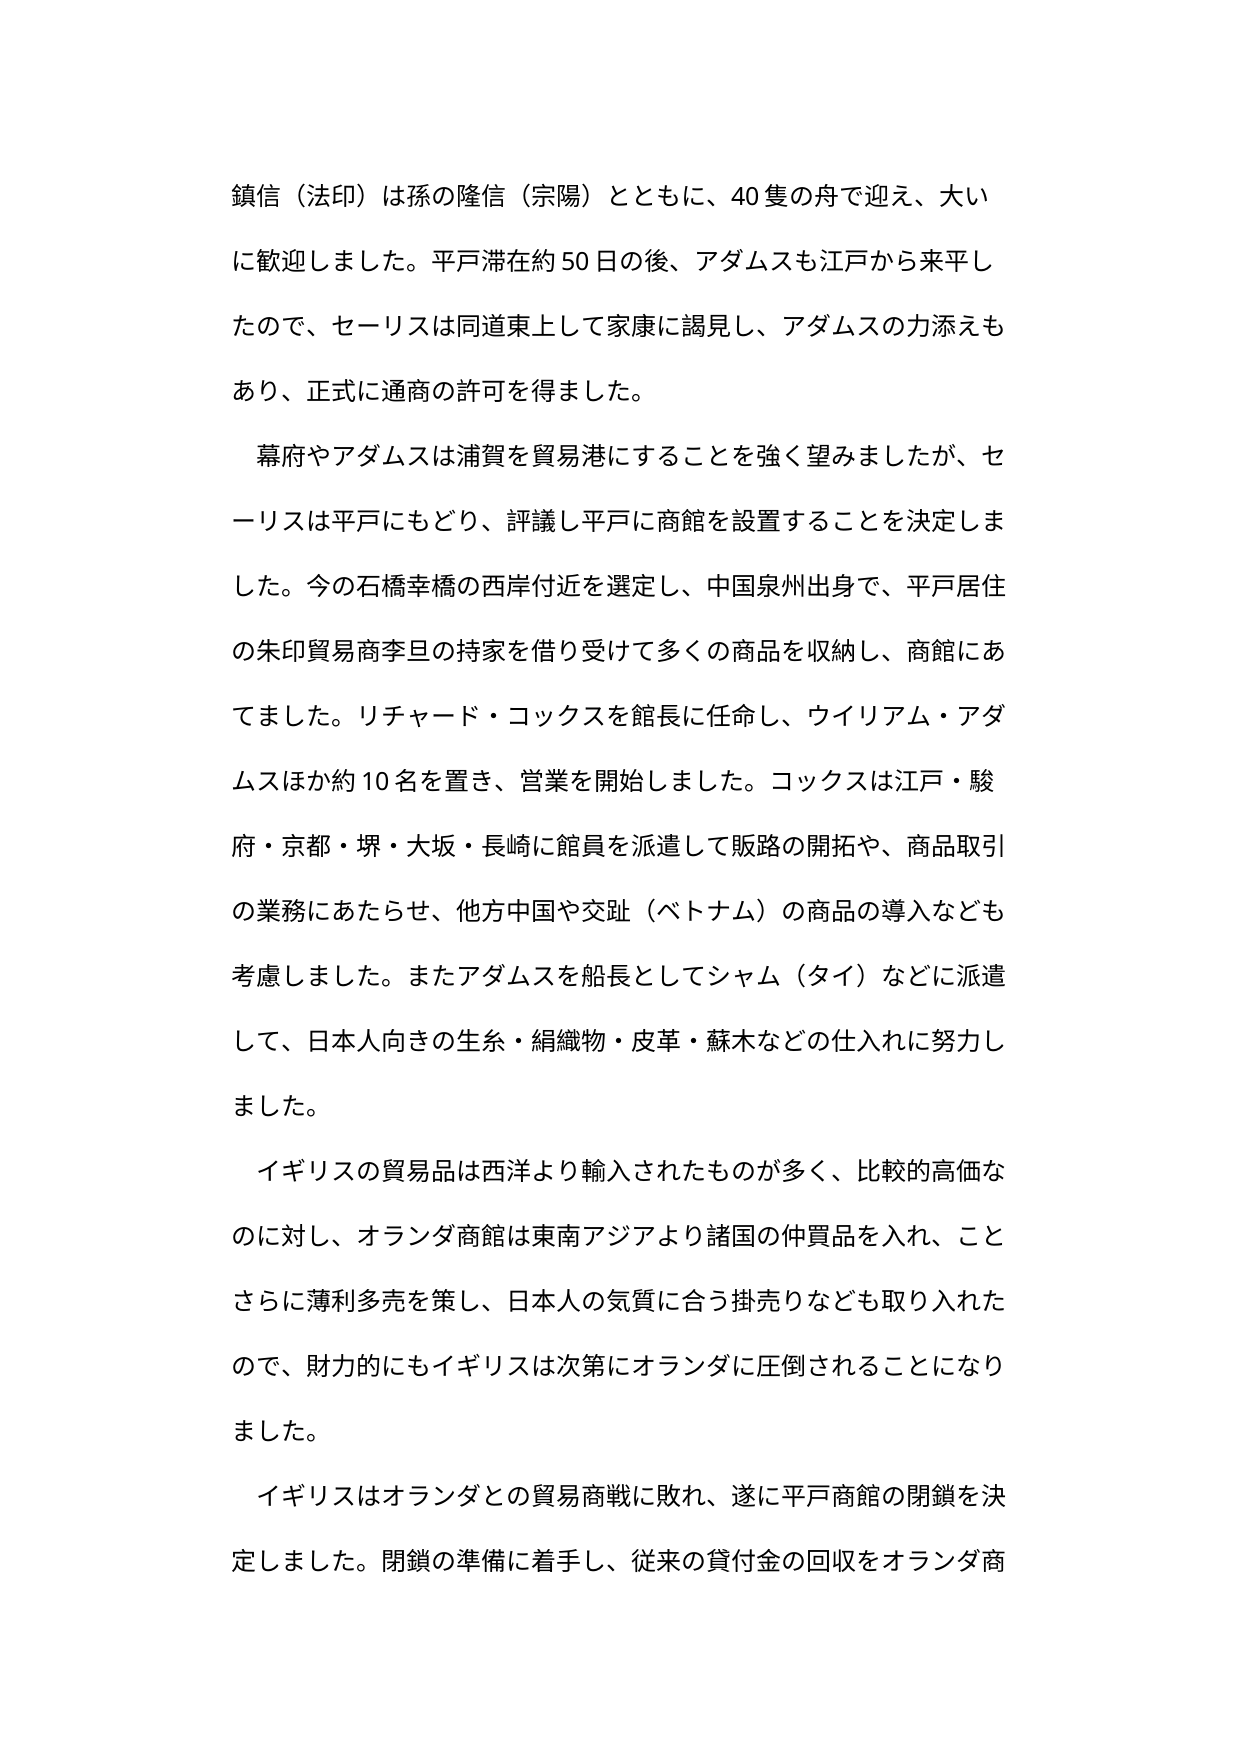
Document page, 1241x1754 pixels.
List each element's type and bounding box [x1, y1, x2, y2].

table_cell [231, 162, 1009, 1592]
